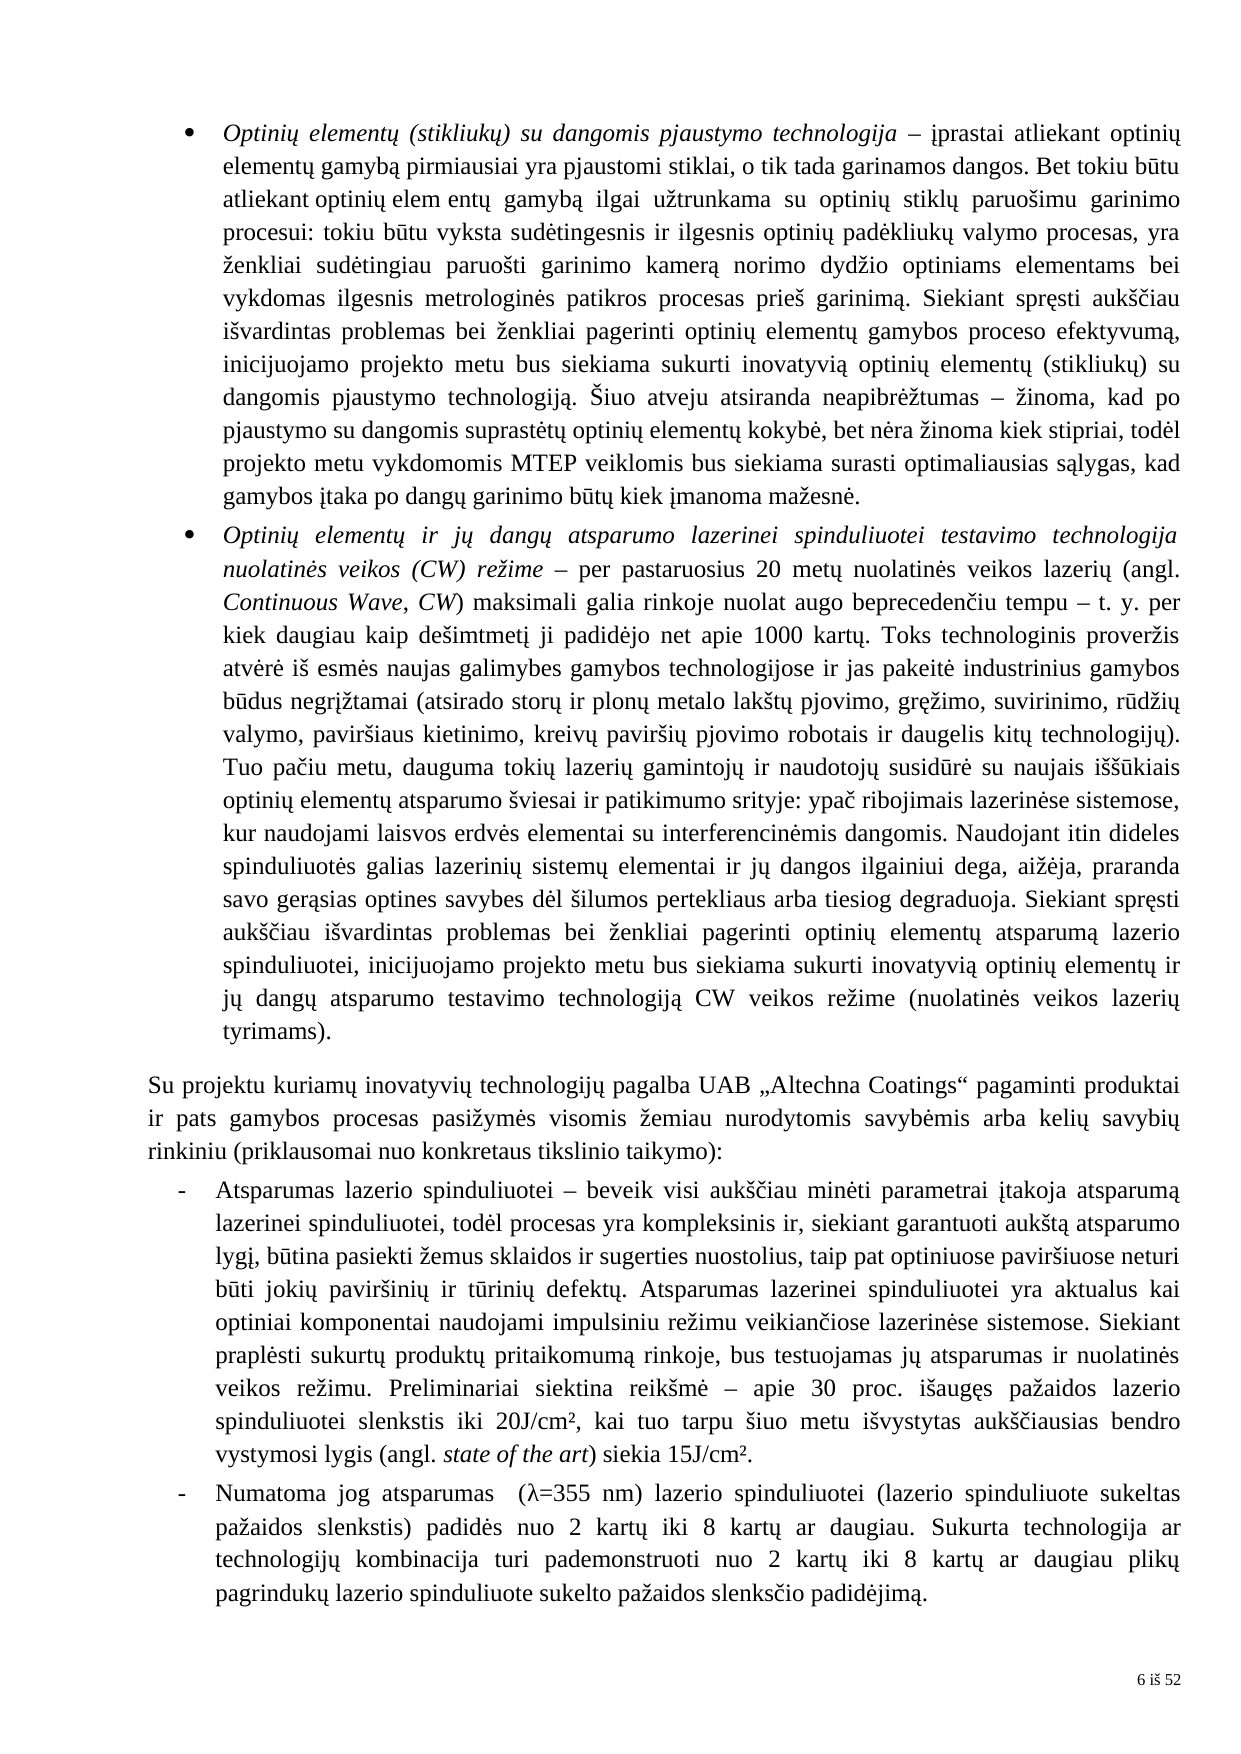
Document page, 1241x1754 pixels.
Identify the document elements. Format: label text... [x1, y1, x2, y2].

list Optinių elementų (stikliukų) su dangomis pjaustymo technologija – įprastai atliekant optinių elementų gamybą pirmiausiai yra pjaustomi stiklai, o tik tada garinamos dangos. Bet tokiu būtu atliekant optinių elem entų gamybą ilgai užtrunkama su optinių stiklų paruošimu garinimo procesui: tokiu būtu vyksta sudėtingesnis ir ilgesnis optinių padėkliukų valymo procesas, yra ženkliai sudėtingiau paruošti garinimo kamerą norimo dydžio optiniams elementams bei vykdomas ilgesnis metrologinės patikros procesas prieš garinimą. Siekiant spręsti aukščiau išvardintas problemas bei ženkliai pagerinti optinių elementų gamybos proceso efektyvumą, inicijuojamo projekto metu bus siekiama sukurti inovatyvią optinių elementų (stikliukų) su dangomis pjaustymo technologiją. Šiuo atveju atsiranda neapibrėžtumas – žinoma, kad po pjaustymo su dangomis suprastėtų optinių elementų kokybė, bet nėra žinoma kiek stipriai, todėl projekto metu vykdomomis MTEP veiklomis bus siekiama surasti optimaliausias sąlygas, kad gamybos įtaka po dangų garinimo būtų kiek įmanoma mažesnė. [185, 118, 1181, 510]
list Atsparumas lazerio spinduliuotei – beveik visi aukščiau minėti parametrai įtakoja atsparumą lazerinei spinduliuotei, todėl procesas yra kompleksinis ir, siekiant garantuoti aukštą atsparumo lygį, būtina pasiekti žemus sklaidos ir sugerties nuostolius, taip pat optiniuose paviršiuose neturi būti jokių paviršinių ir tūrinių defektų. Atsparumas lazerinei spinduliuotei yra aktualus kai optiniai komponentai naudojami impulsiniu režimu veikiančiose lazerinėse sistemose. Siekiant praplėsti sukurtų produktų pritaikomumą rinkoje, bus testuojamas jų atsparumas ir nuolatinės veikos režimu. Preliminariai siektina reikšmė – apie 30 proc. išaugęs pažaidos lazerio spinduliuotei slenkstis iki 20J/cm², kai tuo tarpu šiuo metu išvystytas aukščiausias bendro vystymosi lygis (angl. state of the art) siekia 15J/cm². [178, 1175, 1181, 1468]
text Su projektu kuriamų inovatyvių technologijų pagalba UAB „Altechna Coatings“ pagaminti produktai ir pats gamybos procesas pasižymės visomis žemiau nurodytomis savybėmis arba kelių savybių rinkiniu (priklausomai nuo konkretaus tikslinio taikymo): [148, 1070, 1181, 1164]
list Optinių elementų ir jų dangų atsparumo lazerinei spinduliuotei testavimo technologija nuolatinės veikos (CW) režime – per pastaruosius 20 metų nuolatinės veikos lazerių (angl. Continuous Wave, CW) maksimali galia rinkoje nuolat augo beprecedenčiu tempu – t. y. per kiek daugiau kaip dešimtmetį ji padidėjo net apie 1000 kartų. Toks technologinis proveržis atvėrė iš esmės naujas galimybes gamybos technologijose ir jas pakeitė industrinius gamybos būdus negrįžtamai (atsirado storų ir plonų metalo lakštų pjovimo, gręžimo, suvirinimo, rūdžių valymo, paviršiaus kietinimo, kreivų paviršių pjovimo robotais ir daugelis kitų technologijų). Tuo pačiu metu, dauguma tokių lazerių gamintojų ir naudotojų susidūrė su naujais iššūkiais optinių elementų atsparumo šviesai ir patikimumo srityje: ypač ribojimais lazerinėse sistemose, kur naudojami laisvos erdvės elementai su interferencinėmis dangomis. Naudojant itin dideles spinduliuotės galias lazerinių sistemų elementai ir jų dangos ilgainiui dega, aižėja, praranda savo gerąsias optines savybes dėl šilumos pertekliaus arba tiesiog degraduoja. Siekiant spręsti aukščiau išvardintas problemas bei ženkliai pagerinti optinių elementų atsparumą lazerio spinduliuotei, inicijuojamo projekto metu bus siekiama sukurti inovatyvią optinių elementų ir jų dangų atsparumo testavimo technologiją CW veikos režime (nuolatinės veikos lazerių tyrimams). [185, 521, 1181, 1045]
list Numatoma jog atsparumas (λ=355 nm) lazerio spinduliuotei (lazerio spinduliuote sukeltas pažaidos slenkstis) padidės nuo 2 kartų iki 8 kartų ar daugiau. Sukurta technologija ar technologijų kombinacija turi pademonstruoti nuo 2 kartų iki 8 kartų ar daugiau plikų pagrindukų lazerio spinduliuote sukelto pažaidos slenksčio padidėjimą. [178, 1478, 1181, 1606]
